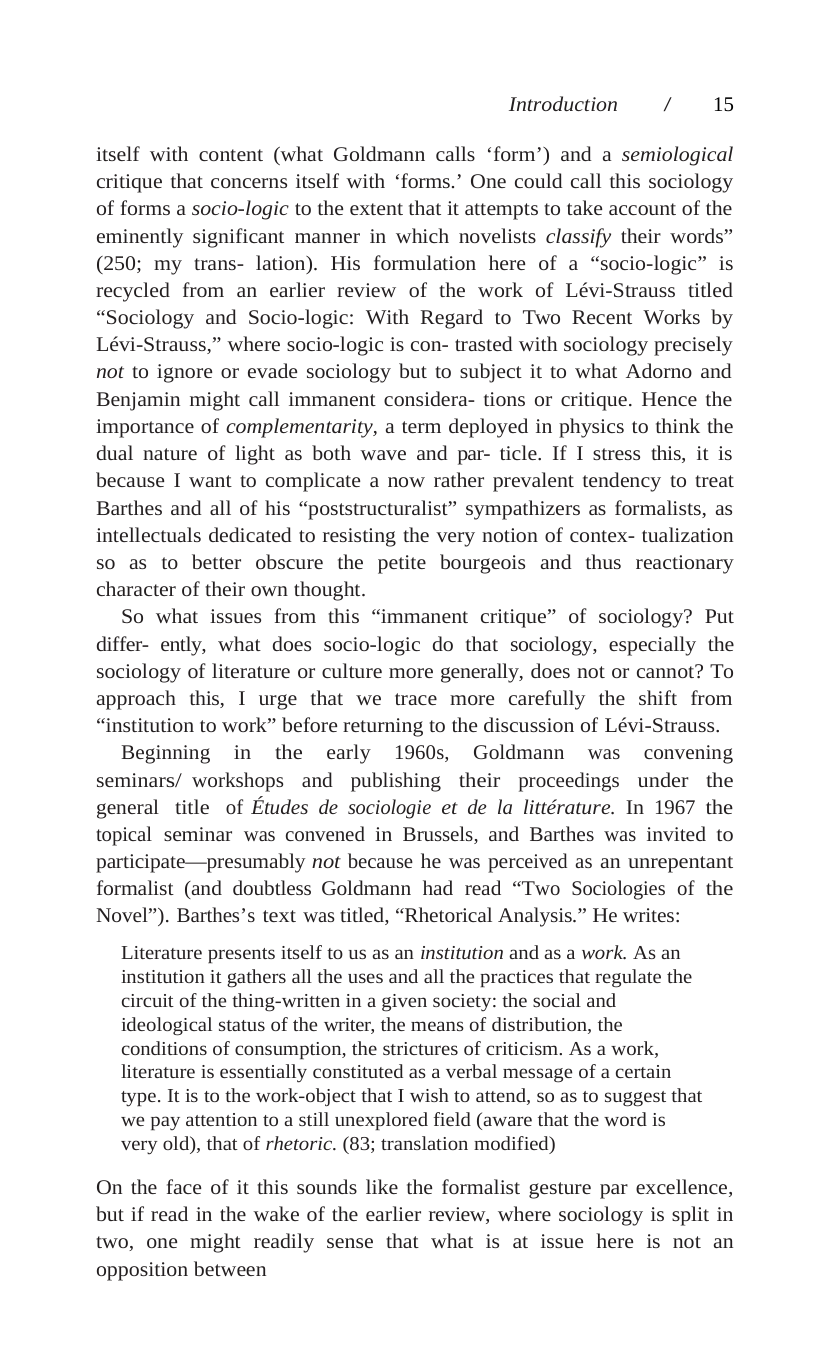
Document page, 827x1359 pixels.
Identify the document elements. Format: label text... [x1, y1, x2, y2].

text So what issues from this “immanent critique” of sociology? Put differ- ently, what does socio-logic do that sociology, especially the sociology of literature or culture more generally, does not or cannot? To approach this, I urge that we trace more carefully the shift from “institution to work” before returning to the discussion of Lévi-Strauss. [96, 604, 734, 737]
text Beginning in the early 1960s, Goldmann was convening seminars/ workshops and publishing their proceedings under the general title of Études de sociologie et de la littérature. In 1967 the topical seminar was convened in Brussels, and Barthes was invited to participate—presumably not because he was perceived as an unrepentant formalist (and doubtless Goldmann had read “Two Sociologies of the Novel”). Barthes’s text was titled, “Rhetorical Analysis.” He writes: [96, 740, 734, 927]
text Literature presents itself to us as an institution and as a work. As an institution it gathers all the uses and all the practices that regulate the circuit of the thing-written in a given society: the social and ideological status of the writer, the means of distribution, the conditions of consumption, the strictures of criticism. As a work, literature is essentially constituted as a verbal message of a certain type. It is to the work-object that I wish to attend, so as to suggest that we pay attention to a still unexplored field (aware that the word is very old), that of rhetoric. (83; translation modified) [121, 941, 702, 1155]
text On the face of it this sounds like the formalist gesture par excellence, but if read in the wake of the earlier review, where sociology is split in two, one might readily sense that what is at issue here is not an opposition between [96, 1175, 733, 1281]
text itself with content (what Goldmann calls ‘form’) and a semiological critique that concerns itself with ‘forms.’ One could call this sociology of forms a socio-logic to the extent that it attempts to take account of the eminently significant manner in which novelists classify their words” (250; my trans- lation). His formulation here of a “socio-logic” is recycled from an earlier review of the work of Lévi-Strauss titled “Sociology and Socio-logic: With Regard to Two Recent Works by Lévi-Strauss,” where socio-logic is con- trasted with sociology precisely not to ignore or evade sociology but to subject it to what Adorno and Benjamin might call immanent considera- tions or critique. Hence the importance of complementarity, a term deployed in physics to think the dual nature of light as both wave and par- ticle. If I stress this, it is because I want to complicate a now rather prevalent tendency to treat Barthes and all of his “poststructuralist” sympathizers as formalists, as intellectuals dedicated to resisting the very notion of contex- tualization so as to better obscure the petite bourgeois and thus reactionary character of their own thought. [96, 142, 734, 601]
